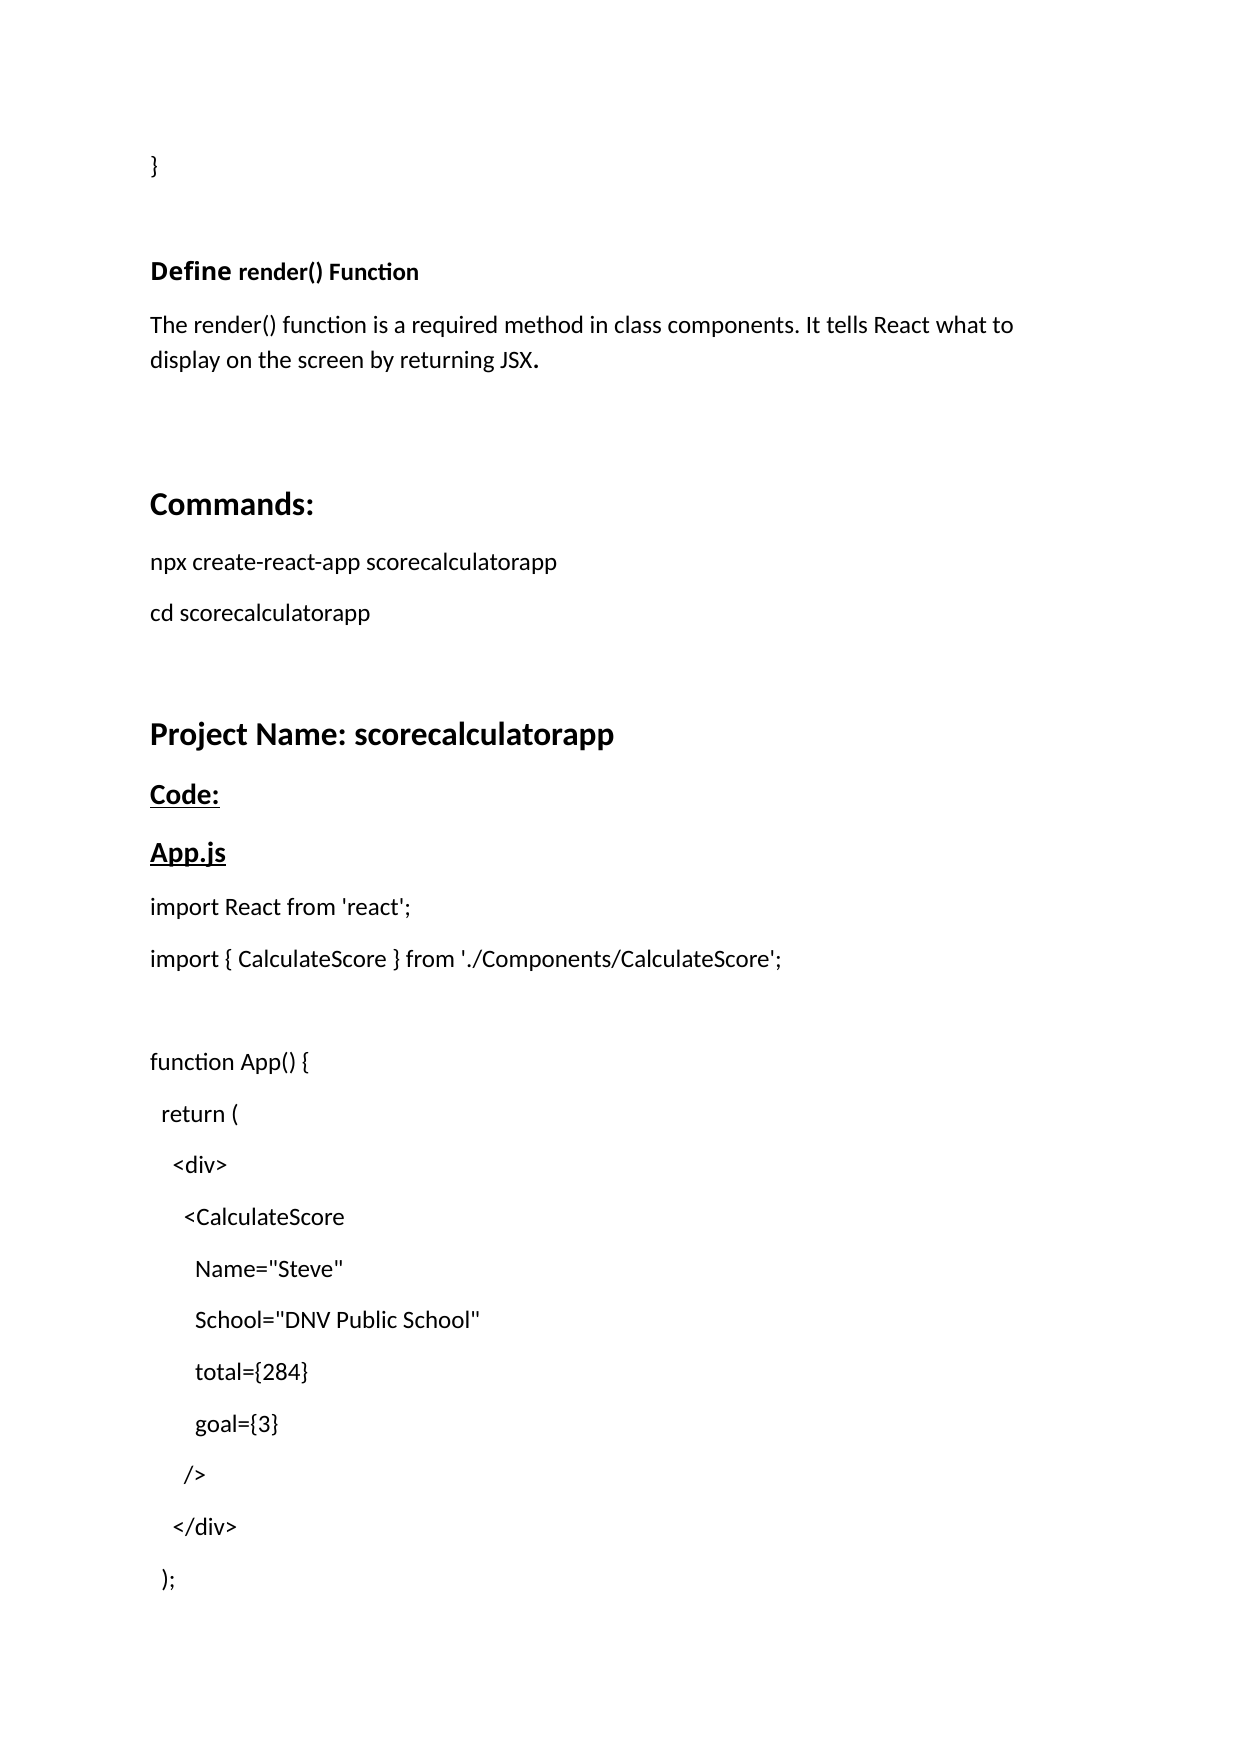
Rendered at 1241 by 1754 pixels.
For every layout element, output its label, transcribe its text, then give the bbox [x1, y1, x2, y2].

text <div> [150, 1150, 1090, 1180]
text Code: [150, 776, 1090, 812]
text Project Name: scorecalculatorapp [150, 713, 1090, 753]
text </div> [150, 1511, 1090, 1542]
text The render() function is a required method in class components. It tells React what to display on the screen by returning JSX. [150, 309, 1090, 375]
text goal={3} [150, 1408, 1090, 1438]
text return ( [150, 1098, 1090, 1128]
text total={284} [150, 1356, 1090, 1387]
text <CalculateScore [150, 1201, 1090, 1232]
text npx create-react-app scorecalculatorapp [150, 546, 1090, 576]
text App.js [150, 834, 1090, 869]
text Define render() Function [150, 253, 1090, 287]
text cd scorecalculatorapp [150, 598, 1090, 628]
text Commands: [150, 482, 1090, 523]
text } [150, 150, 1090, 181]
text import { CalculateScore } from './Components/CalculateScore'; [150, 943, 1090, 973]
text import React from 'react'; [150, 891, 1090, 922]
text School="DNV Public School" [150, 1305, 1090, 1335]
text ); [150, 1563, 1090, 1593]
text function App() { [150, 1046, 1090, 1077]
text Name="Steve" [150, 1253, 1090, 1283]
text /> [150, 1460, 1090, 1490]
